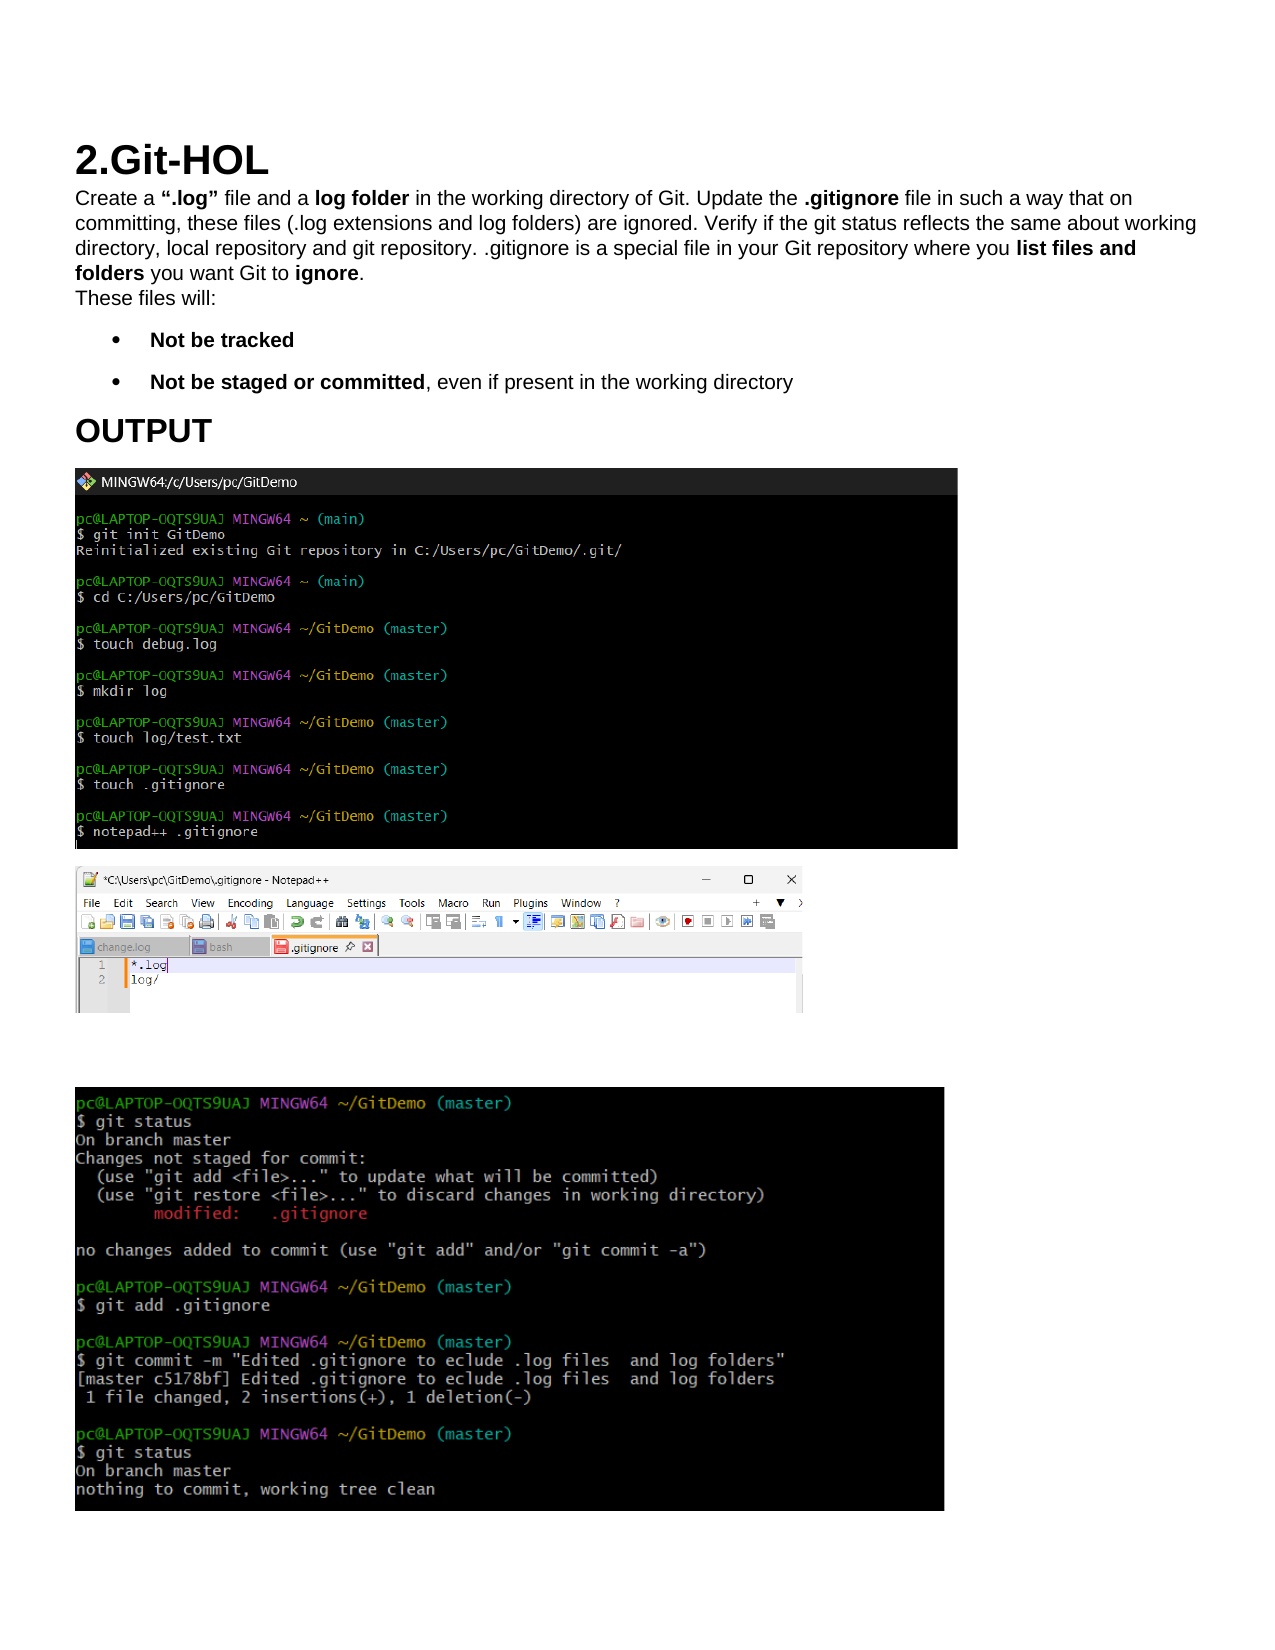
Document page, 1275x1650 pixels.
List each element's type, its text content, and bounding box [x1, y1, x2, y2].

picture [75, 1087, 945, 1511]
subtitle 2.Git-HOL [75, 135, 1200, 183]
text Create a “.log” file and a log folder in the working directory of Git. Update the .gitignore file in such a way that on committing, these files (.log extensions and log folders) are ignored. Verify if the git status reflects the same about working directory, local repository and git repository. .gitignore is a special file in your Git repository where you list files and folders you want Git to ignore. These files will: [75, 186, 1200, 310]
picture [75, 468, 958, 849]
list Not be staged or committed, even if present in the working directory [112, 369, 1200, 394]
text OUTPUT [75, 411, 1200, 450]
picture [75, 866, 803, 1013]
list Not be tracked [112, 328, 1200, 352]
